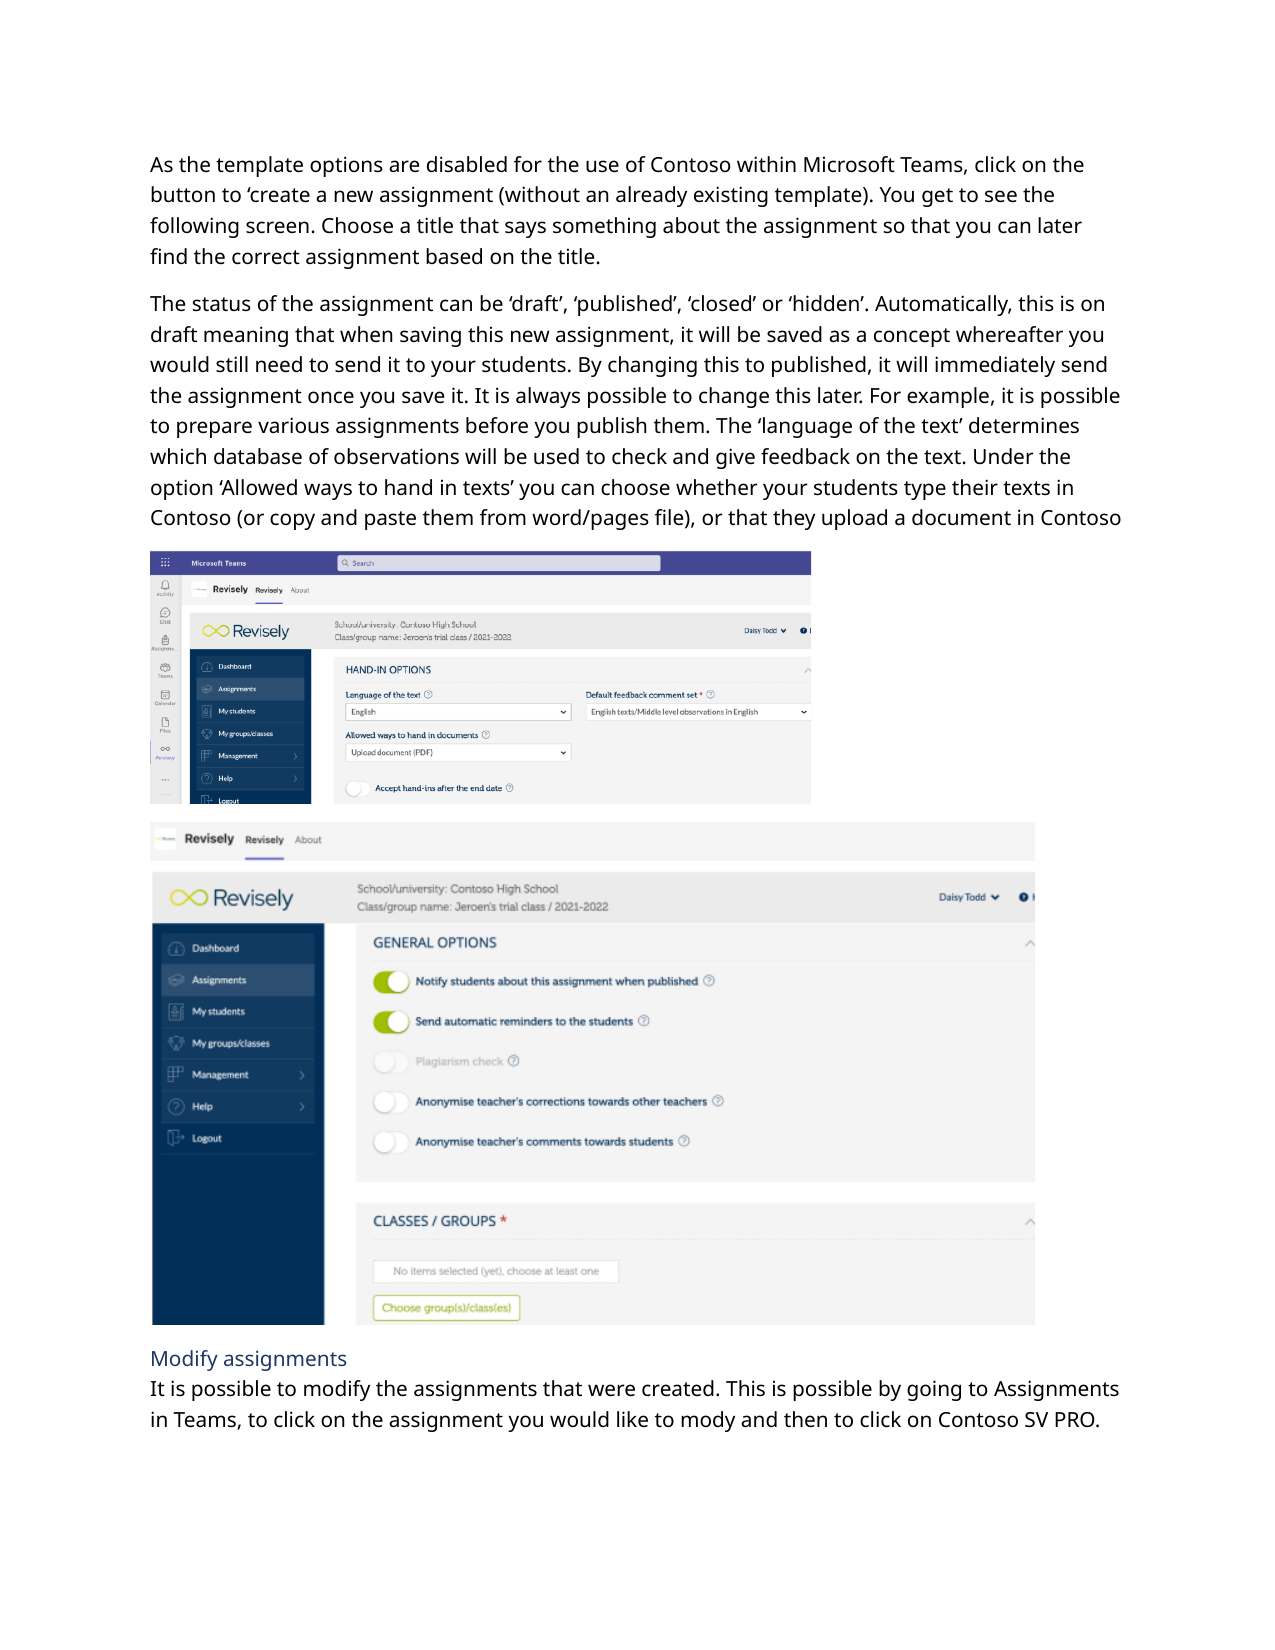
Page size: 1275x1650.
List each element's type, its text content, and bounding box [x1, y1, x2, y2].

picture [150, 822, 1035, 1325]
text As the template options are disabled for the use of Contoso within Microsoft Teams, click on the button to ‘create a new assignment (without an already existing template). You get to see the following screen. Choose a title that says something about the assignment so that you can later find the correct assignment based on the title. [150, 150, 1125, 270]
text It is possible to modify the assignments that were created. This is possible by going to Assignments in Teams, to click on the assignment you would like to mody and then to click on Contoso SV PRO. [150, 1374, 1125, 1433]
text The status of the assignment can be ‘draft’, ‘published’, ‘closed’ or ‘hidden’. Automatically, this is on draft meaning that when saving this new assignment, it will be saved as a concept whereafter you would still need to send it to your students. By changing this to published, it will immediately send the assignment once you save it. It is always possible to change this later. For example, it is possible to prepare various assignments before you publish them. The ‘language of the text’ determines which database of observations will be used to check and give feedback on the text. Under the option ‘Allowed ways to hand in texts’ you can choose whether your students type their texts in Contoso (or copy and paste them from word/pages file), or that they upload a document in Contoso [150, 289, 1125, 532]
picture [150, 550, 812, 804]
subtitle Modify assignments [150, 1344, 1125, 1372]
